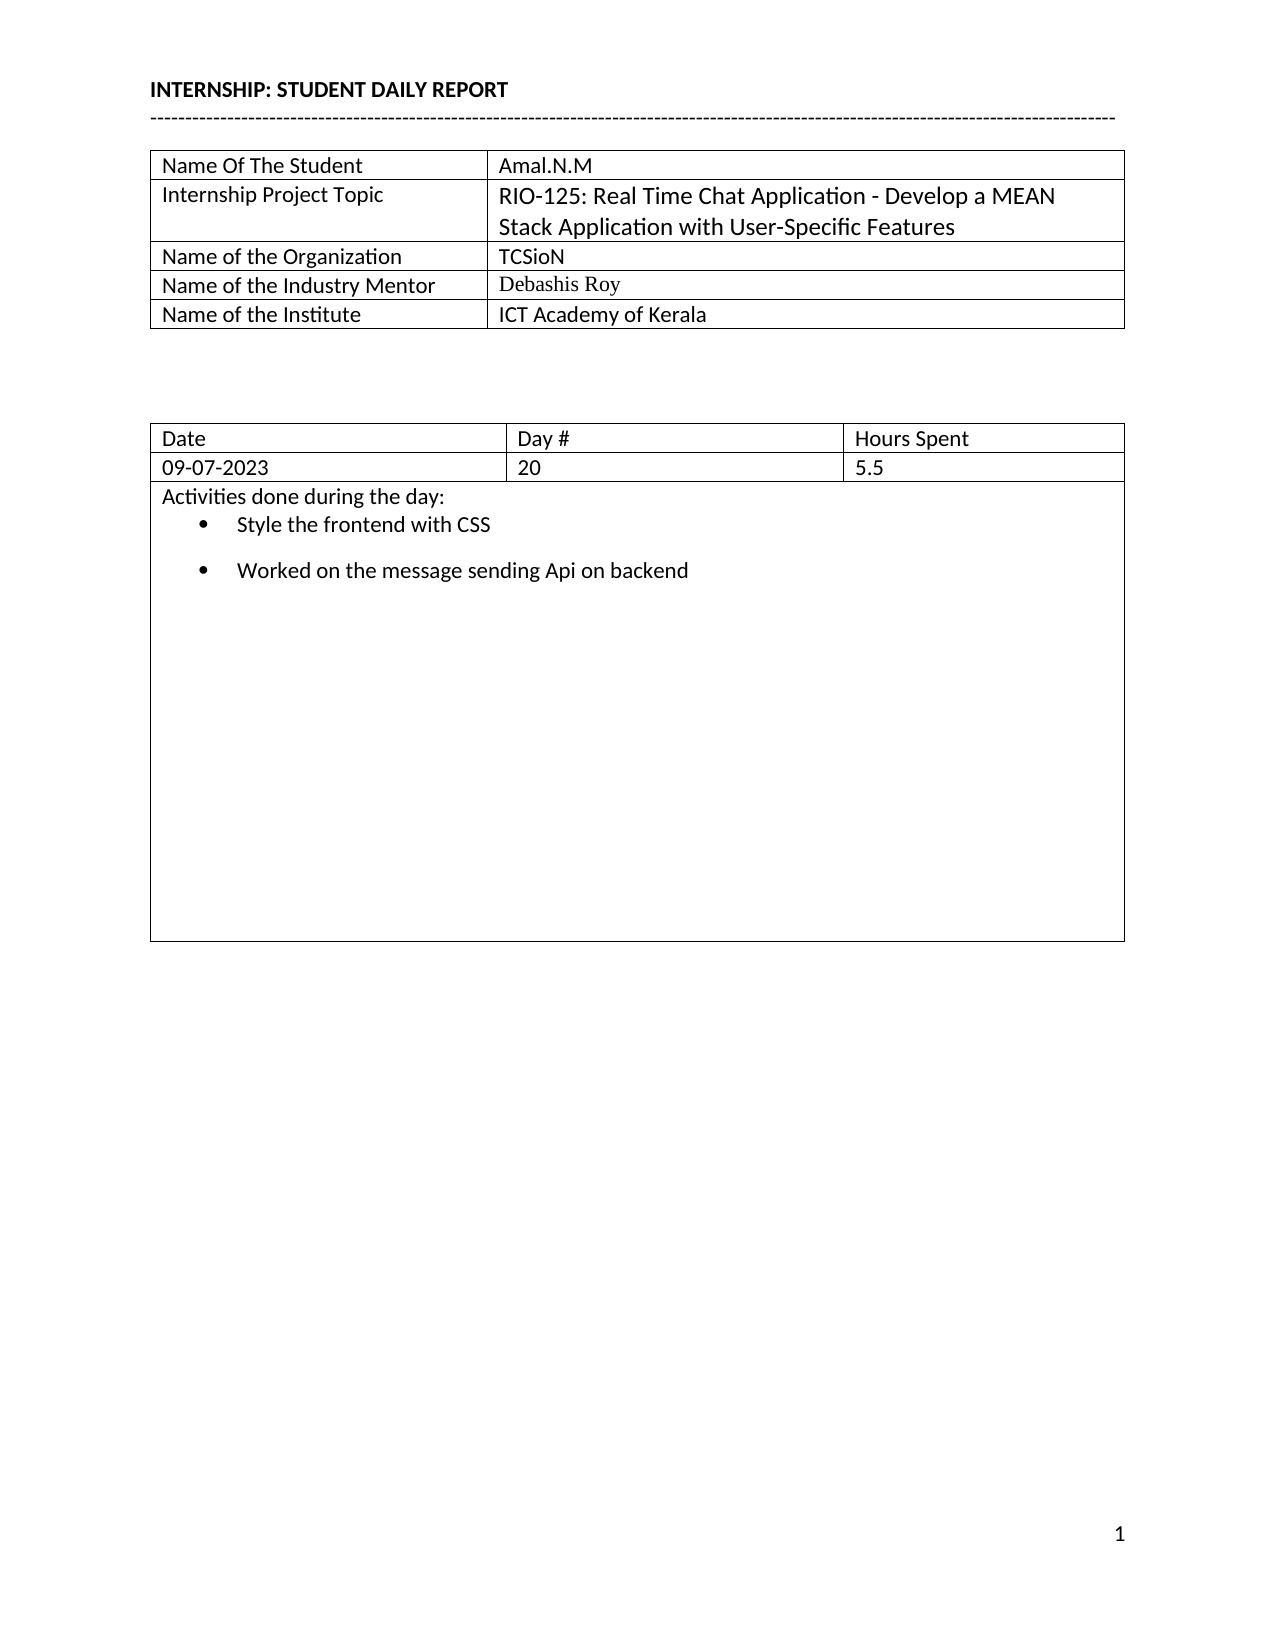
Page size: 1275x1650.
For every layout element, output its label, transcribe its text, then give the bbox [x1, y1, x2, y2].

table_cell 09-07-2023 [151, 453, 506, 481]
table_cell Internship Project Topic [151, 180, 487, 241]
table_cell Debashis Roy [488, 271, 1124, 299]
table_cell Name of the Organization [151, 242, 487, 270]
table_header Day # [507, 424, 843, 452]
table_cell 20 [507, 453, 843, 481]
table_cell Activities done during the day: Style the frontend with CSS Worked on the message sending Api on backend [151, 482, 1124, 941]
table_cell ICT Academy of Kerala [488, 300, 1124, 328]
table_cell RIO-125: Real Time Chat Application - Develop a MEAN Stack Application with User-Specific Features [488, 180, 1124, 241]
table_cell TCSioN [488, 242, 1124, 270]
table_header Hours Spent [844, 424, 1124, 452]
table_cell 5.5 [844, 453, 1124, 481]
table_cell Name of the Industry Mentor [151, 271, 487, 299]
table_header Date [151, 424, 506, 452]
table_header Amal.N.M [488, 151, 1124, 179]
table_cell Name of the Institute [151, 300, 487, 328]
table_header Name Of The Student [151, 151, 487, 179]
